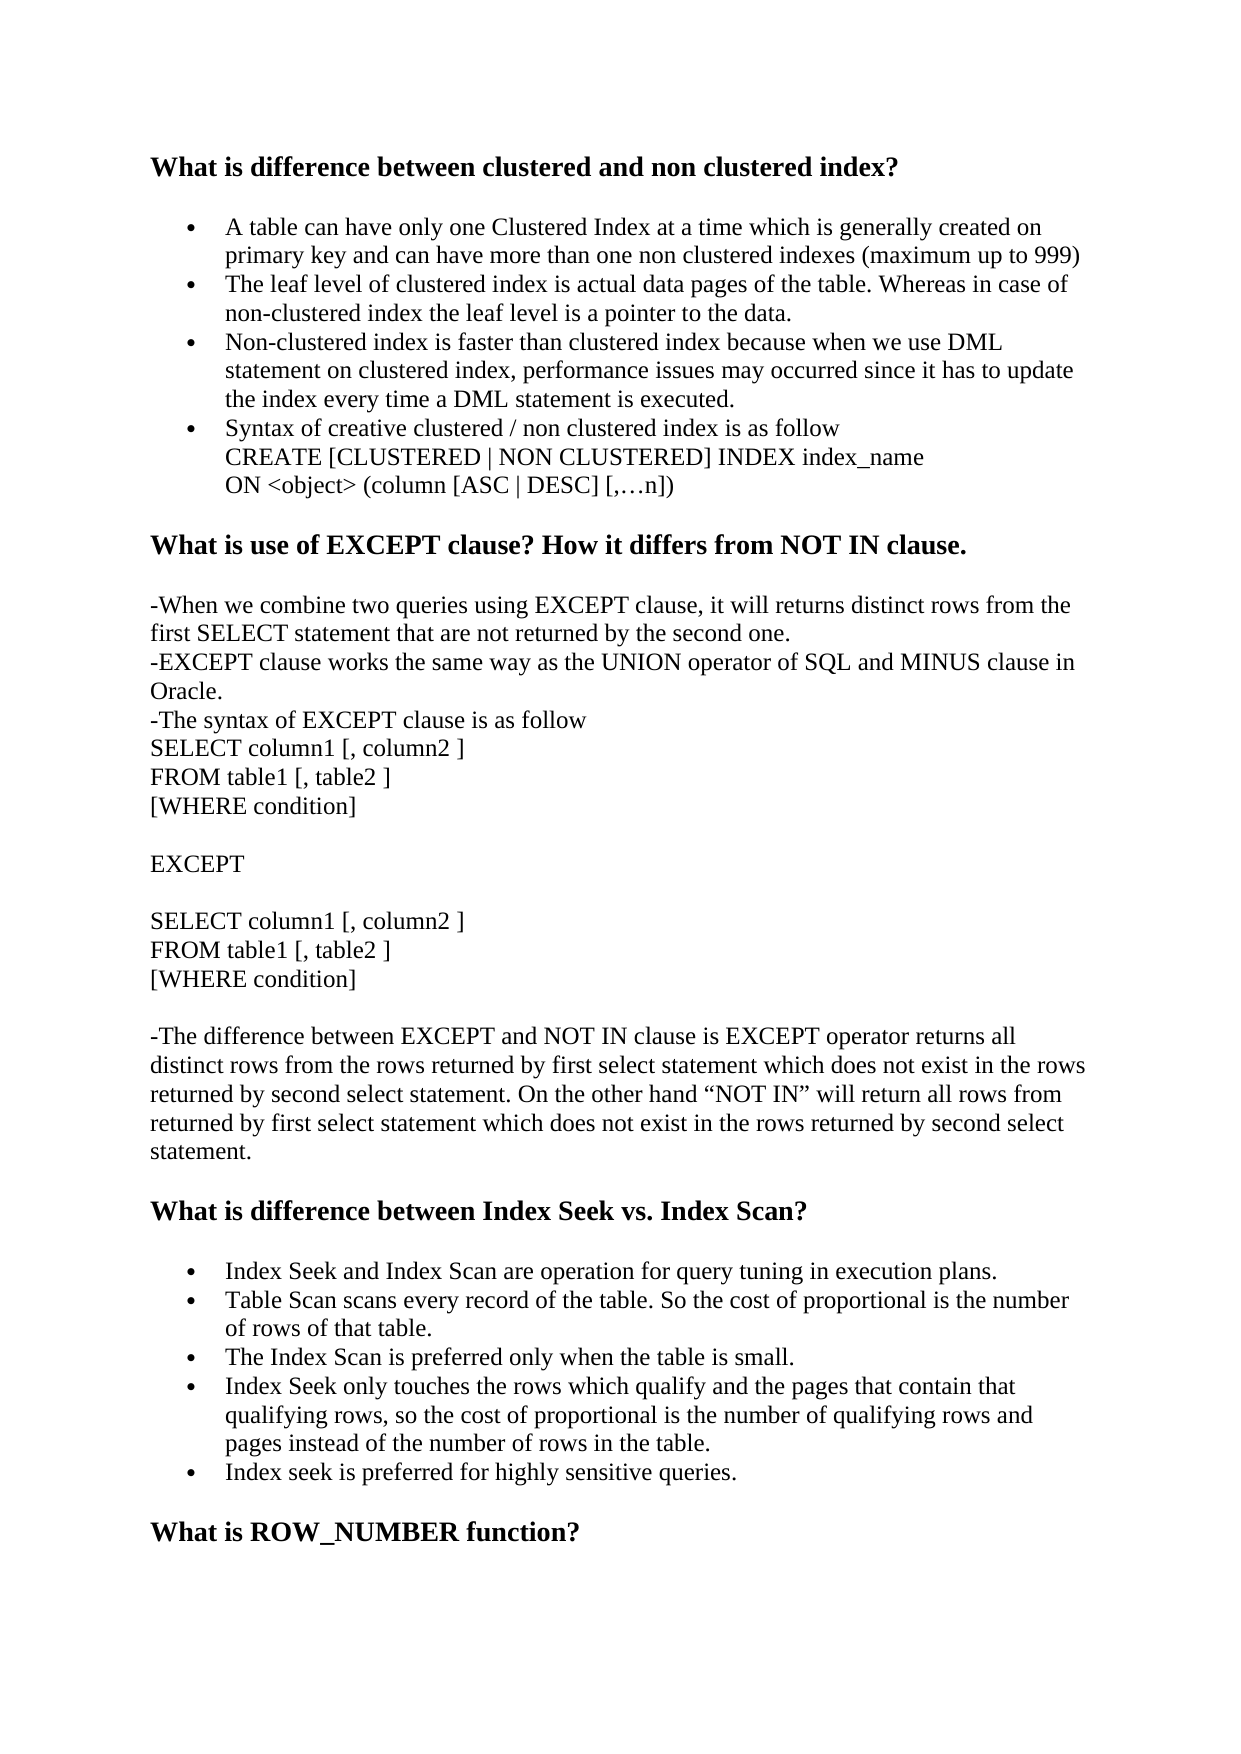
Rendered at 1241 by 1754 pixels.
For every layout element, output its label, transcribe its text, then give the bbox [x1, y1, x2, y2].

list The Index Scan is preferred only when the table is small. [187, 1342, 1090, 1371]
text What is difference between Index Seek vs. Index Scan? [150, 1194, 1090, 1227]
text What is ROW_NUMBER function? [150, 1515, 1090, 1547]
list Table Scan scans every record of the table. So the cost of proportional is the number of rows of that table. [187, 1285, 1090, 1342]
list Index Seek and Index Scan are operation for query tuning in execution plans. [187, 1256, 1090, 1285]
list Syntax of creative clustered / non clustered index is as follow CREATE [CLUSTERED | NON CLUSTERED] INDEX index_name ON <object> (column [ASC | DESC] [,…n]) [187, 413, 1090, 499]
text What is difference between clustered and non clustered index? [150, 150, 1090, 182]
list Index Seek only touches the rows which qualify and the pages that contain that qualifying rows, so the cost of proportional is the number of qualifying rows and pages instead of the number of rows in the table. [187, 1371, 1090, 1457]
text -When we combine two queries using EXCEPT clause, it will returns distinct rows from the first SELECT statement that are not returned by the second one. -EXCEPT clause works the same way as the UNION operator of SQL and MINUS clause in Oracle. -The syntax of EXCEPT clause is as follow SELECT column1 [, column2 ] FROM table1 [, table2 ] [WHERE condition] [150, 590, 1090, 820]
list Non-clustered index is faster than clustered index because when we use DML statement on clustered index, performance issues may occurred since it has to update the index every time a DML statement is executed. [187, 327, 1090, 413]
text What is use of EXCEPT clause? How it differs from NOT IN clause. [150, 528, 1090, 561]
list Index seek is preferred for highly sensitive queries. [187, 1457, 1090, 1486]
list The leaf level of clustered index is actual data pages of the table. Whereas in case of non-clustered index the leaf level is a pointer to the data. [187, 269, 1090, 327]
text EXCEPT SELECT column1 [, column2 ] FROM table1 [, table2 ] [WHERE condition] -The difference between EXCEPT and NOT IN clause is EXCEPT operator returns all distinct rows from the rows returned by first select statement which does not exist in the rows returned by second select statement. On the other hand “NOT IN” will return all rows from returned by first select statement which does not exist in the rows returned by second select statement. [150, 849, 1090, 1165]
list A table can have only one Clustered Index at a time which is generally created on primary key and can have more than one non clustered indexes (maximum up to 999) [187, 212, 1090, 269]
